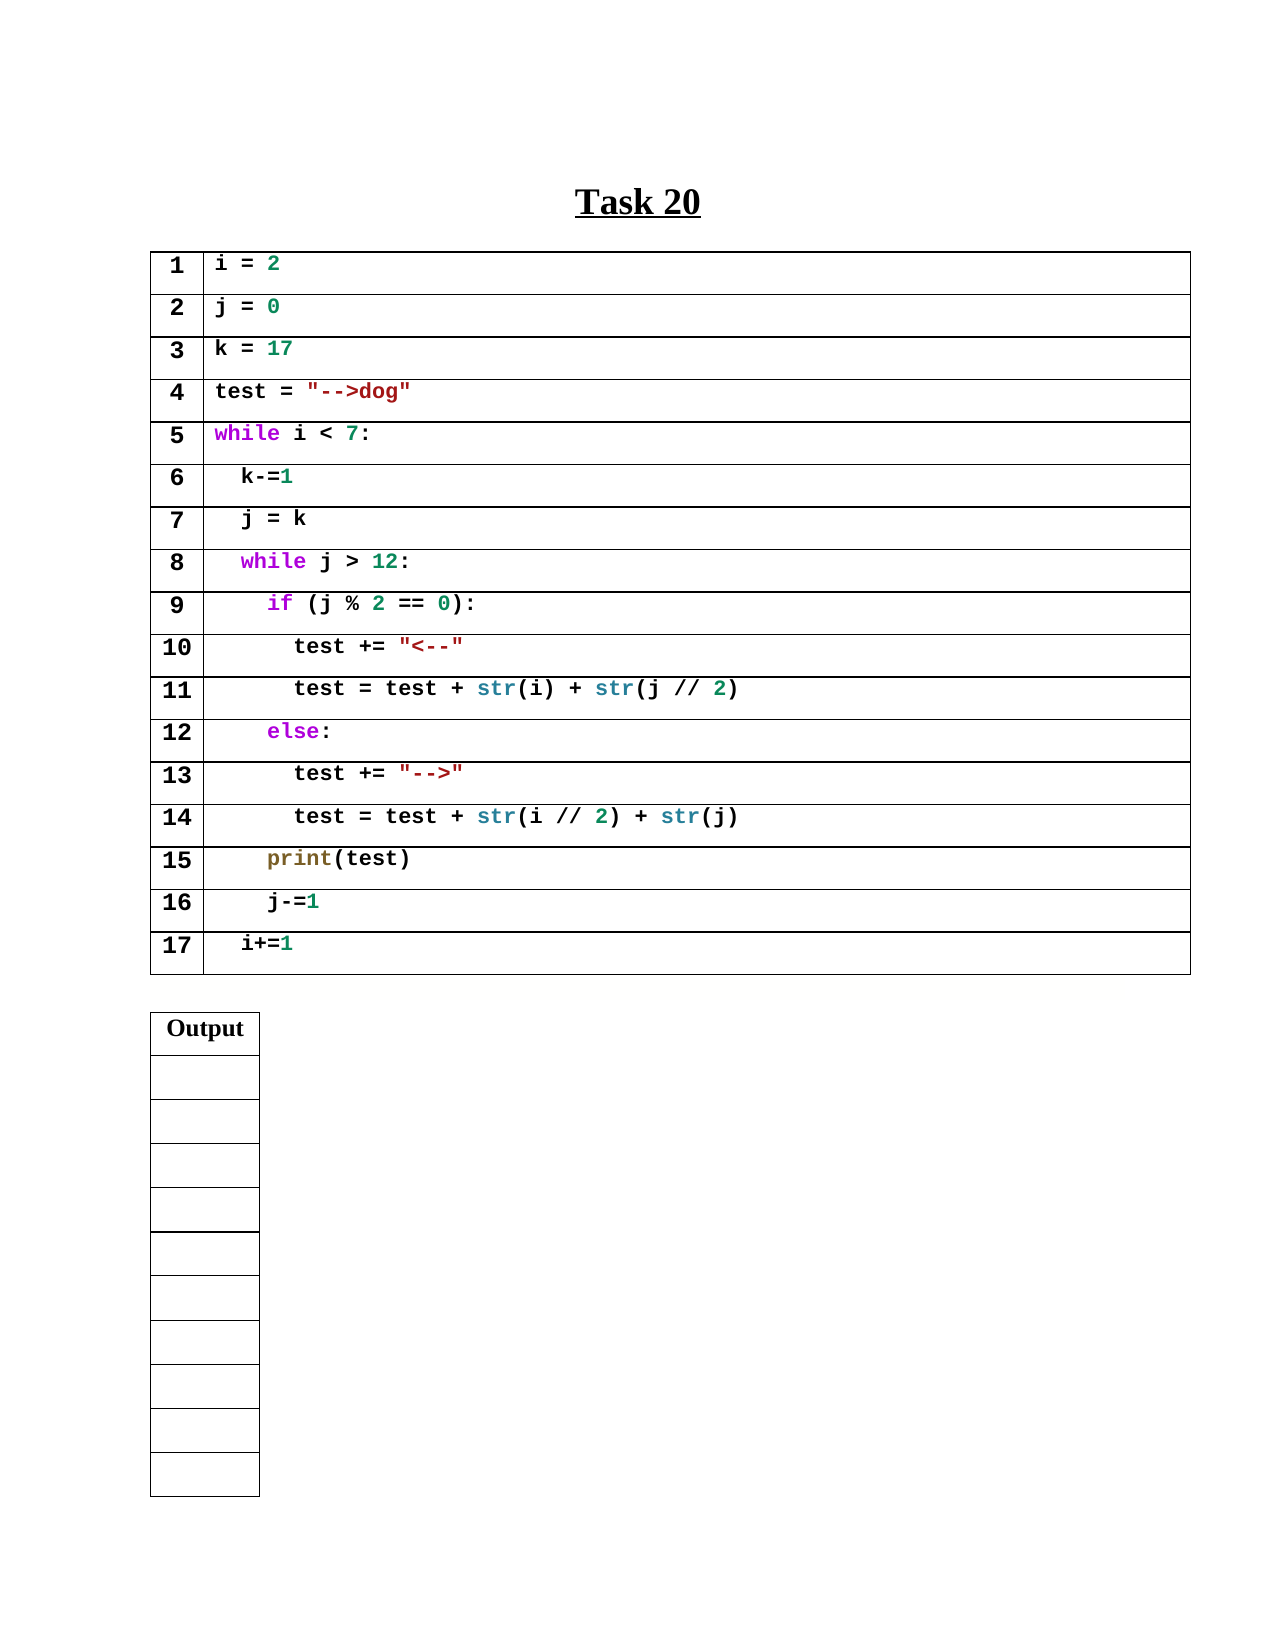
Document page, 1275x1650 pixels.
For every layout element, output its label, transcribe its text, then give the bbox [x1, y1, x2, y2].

table_cell [151, 1144, 259, 1187]
table_cell 16 [151, 890, 203, 931]
table_cell 12 [151, 720, 203, 761]
table_cell [151, 1056, 259, 1099]
table_cell 8 [151, 550, 203, 591]
table_cell 7 [151, 508, 203, 549]
table_cell 6 [151, 465, 203, 506]
table_header 1 [151, 253, 203, 294]
table_header i = 2 [204, 253, 1190, 294]
table_cell while i < 7: [204, 423, 1190, 464]
table_cell j-=1 [204, 890, 1190, 931]
table_cell test += "-->" [204, 763, 1190, 804]
table_cell 17 [151, 933, 203, 974]
table_cell j = 0 [204, 295, 1190, 336]
table_cell 14 [151, 805, 203, 846]
table_cell [151, 1100, 259, 1143]
table_header Output [151, 1013, 259, 1055]
table_cell 9 [151, 593, 203, 634]
table_cell [151, 1321, 259, 1363]
table_cell test = "-->dog" [204, 380, 1190, 421]
table_cell else: [204, 720, 1190, 761]
table_cell test += "<--" [204, 635, 1190, 676]
table_cell while j > 12: [204, 550, 1190, 591]
table_cell [151, 1276, 259, 1319]
table_cell k-=1 [204, 465, 1190, 506]
table_cell 4 [151, 380, 203, 421]
table_cell [151, 1188, 259, 1231]
table_cell [151, 1453, 259, 1496]
table_cell if (j % 2 == 0): [204, 593, 1190, 634]
table_cell 5 [151, 423, 203, 464]
table_cell j = k [204, 508, 1190, 549]
text Task 20 [150, 179, 1125, 222]
table_cell print(test) [204, 848, 1190, 889]
table_cell [151, 1233, 259, 1275]
table_cell 3 [151, 338, 203, 379]
table_cell test = test + str(i) + str(j // 2) [204, 678, 1190, 719]
table_cell i+=1 [204, 933, 1190, 974]
table_cell 2 [151, 295, 203, 336]
table_cell [151, 1365, 259, 1408]
table_cell test = test + str(i // 2) + str(j) [204, 805, 1190, 846]
table_cell 11 [151, 678, 203, 719]
table_cell [151, 1409, 259, 1452]
table_cell 13 [151, 763, 203, 804]
table_cell k = 17 [204, 338, 1190, 379]
table_cell 15 [151, 848, 203, 889]
table_cell 10 [151, 635, 203, 676]
